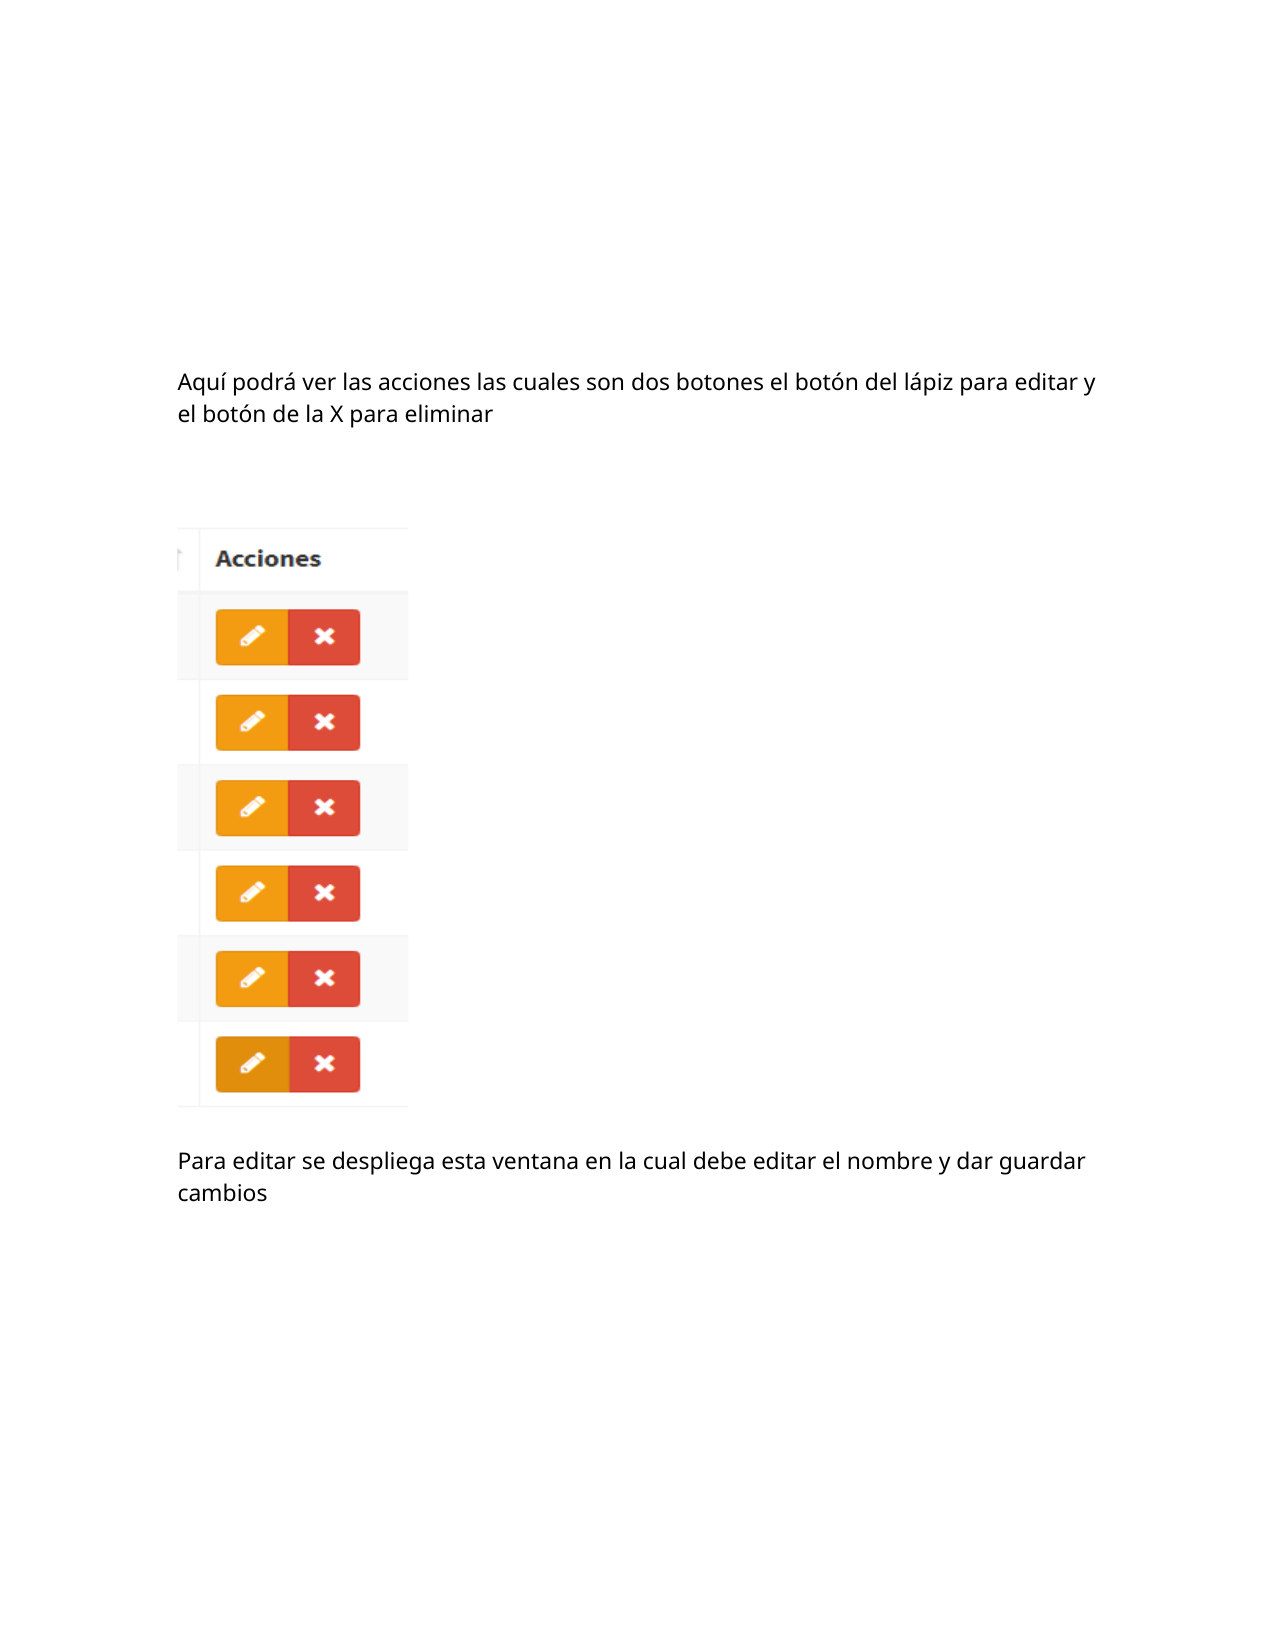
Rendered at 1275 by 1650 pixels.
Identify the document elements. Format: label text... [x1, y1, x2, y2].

text Para editar se despliega esta ventana en la cual debe editar el nombre y dar guardar cambios [177, 1145, 1098, 1208]
text Aquí podrá ver las acciones las cuales son dos botones el botón del lápiz para editar y el botón de la X para eliminar [177, 366, 1098, 429]
picture [177, 460, 409, 1146]
